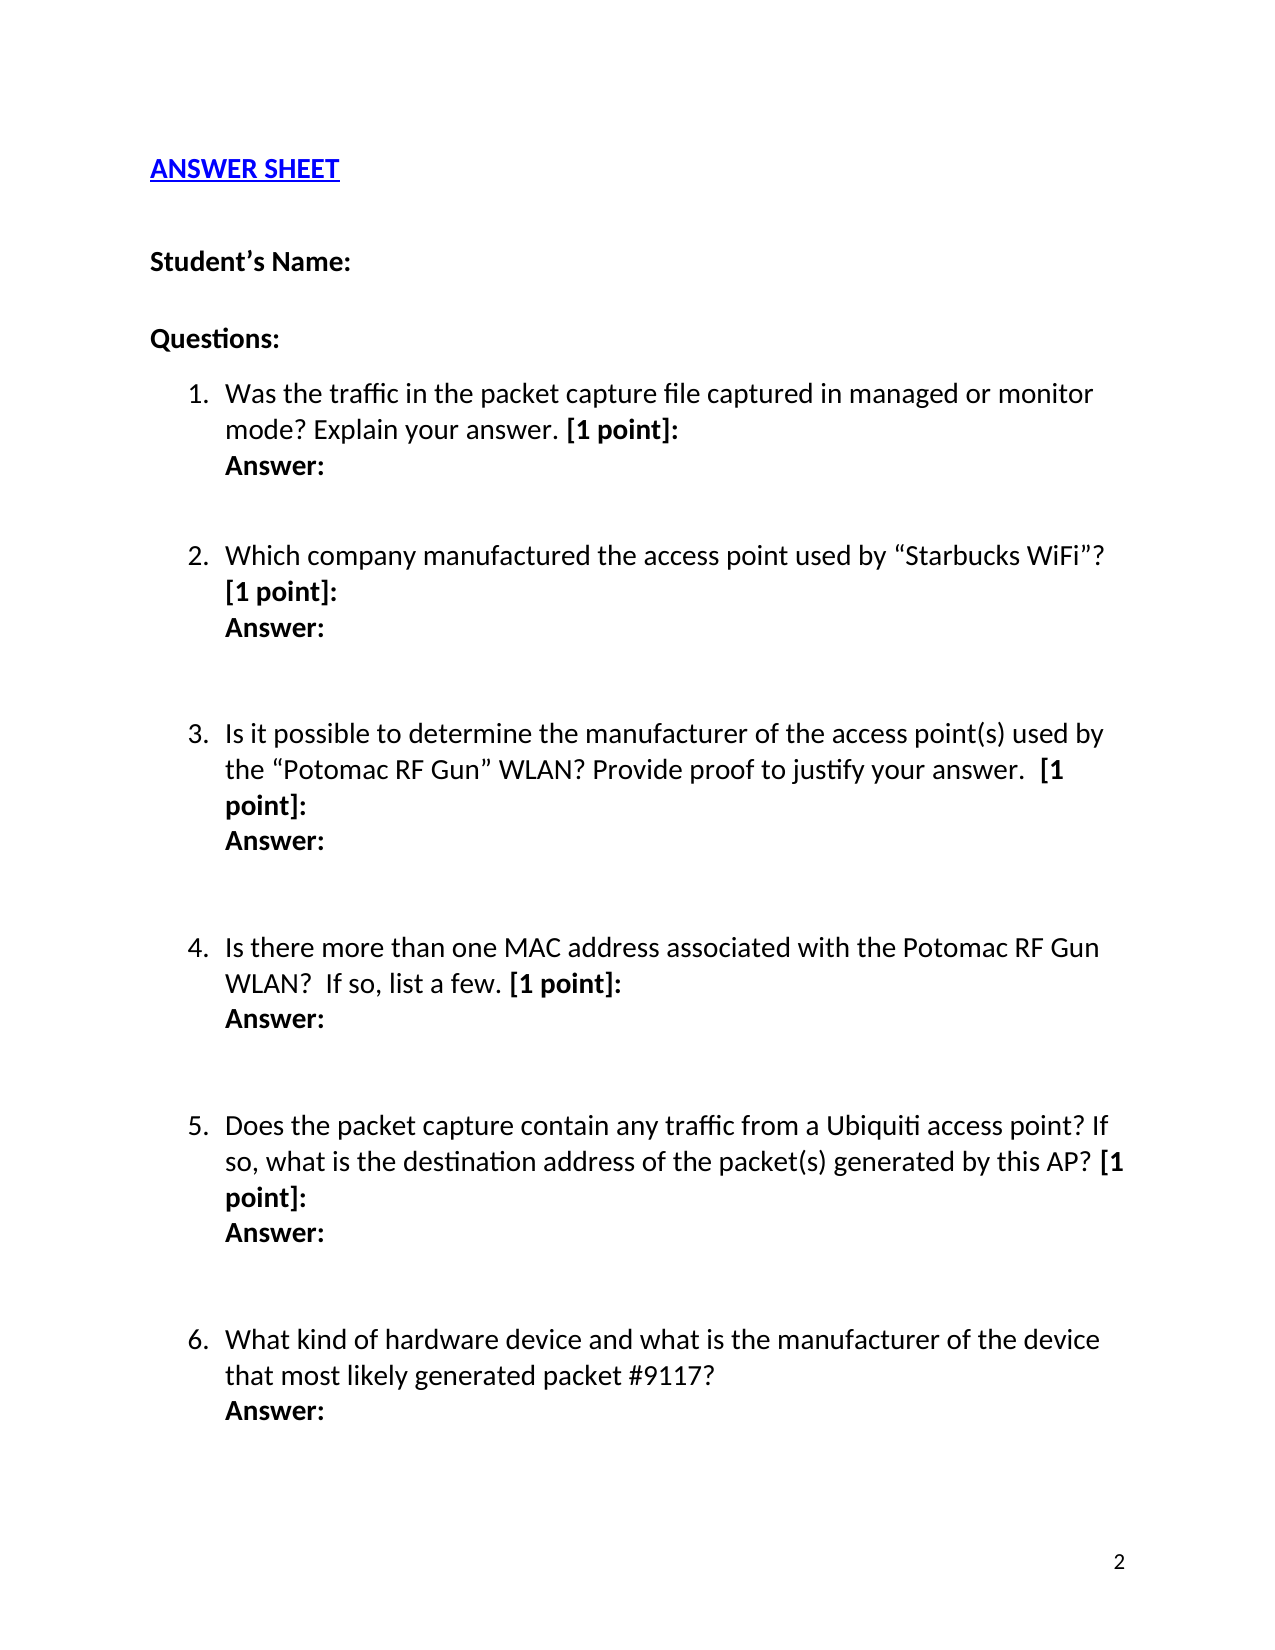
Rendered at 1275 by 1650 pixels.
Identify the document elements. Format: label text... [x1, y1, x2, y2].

list Was the traffic in the packet capture file captured in managed or monitor mode? Explain your answer. [1 point]: [187, 376, 1125, 447]
list Answer: [225, 609, 1125, 644]
list Answer: [225, 447, 1125, 482]
list Is there more than one MAC address associated with the Potomac RF Gun WLAN? If so, list a few. [1 point]: [187, 929, 1125, 1001]
list Answer: [225, 1392, 1125, 1428]
text Questions: [150, 320, 1125, 356]
text Student’s Name: [150, 243, 1125, 279]
list Answer: [225, 1001, 1125, 1036]
text ANSWER SHEET [150, 150, 1125, 186]
list What kind of hardware device and what is the manufacturer of the device that most likely generated packet #9117? [187, 1321, 1125, 1392]
list Answer: [225, 822, 1125, 858]
list Which company manufactured the access point used by “Starbucks WiFi”? [1 point]: [187, 537, 1125, 609]
list Answer: [225, 1214, 1125, 1250]
list Does the packet capture contain any traffic from a Ubiquiti access point? If so, what is the destination address of the packet(s) generated by this AP? [1 point]: [187, 1107, 1125, 1214]
list Is it possible to determine the manufacturer of the access point(s) used by the “Potomac RF Gun” WLAN? Provide proof to justify your answer. [1 point]: [187, 716, 1125, 822]
